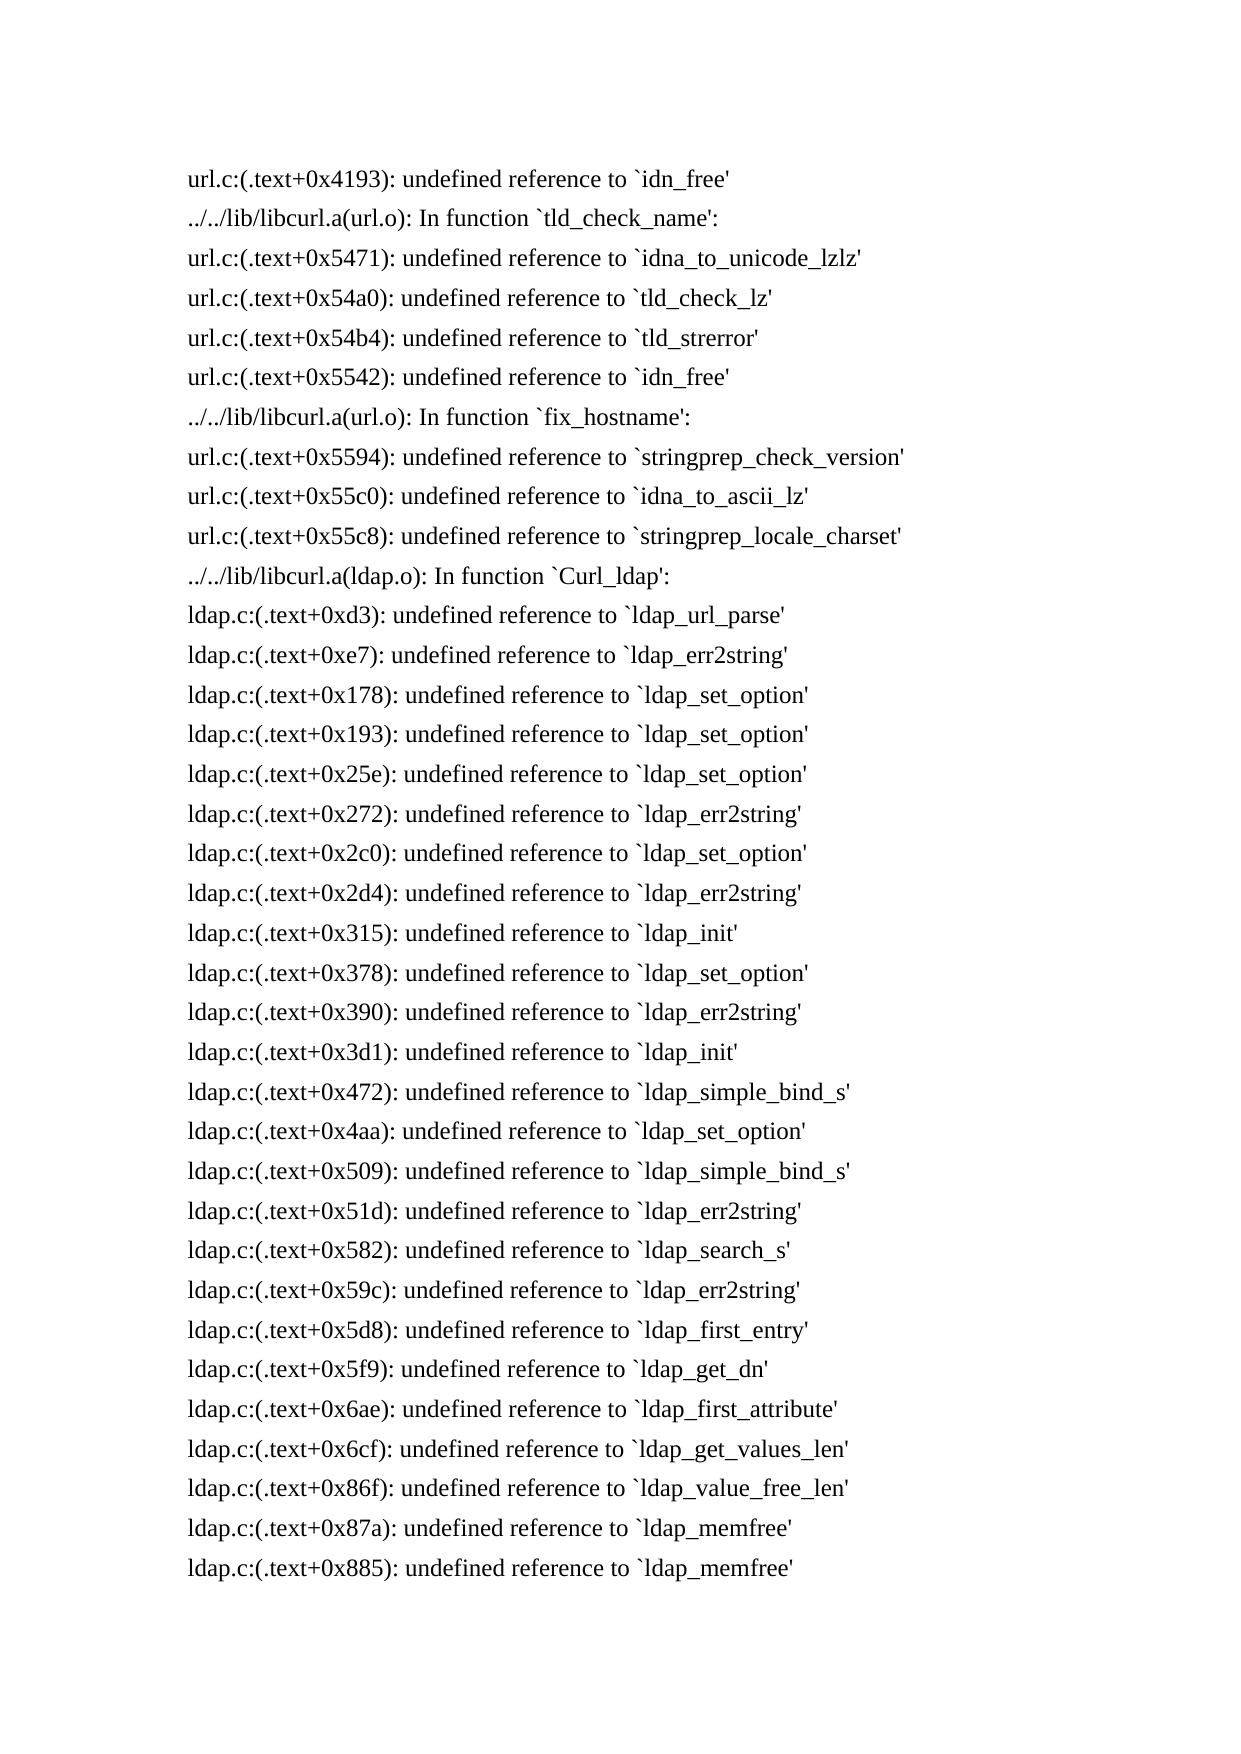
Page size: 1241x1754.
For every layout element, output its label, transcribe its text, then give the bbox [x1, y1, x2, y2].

text ldap.c:(.text+0x390): undefined reference to `ldap_err2string' [187, 995, 1053, 1028]
text url.c:(.text+0x54a0): undefined reference to `tld_check_lz' [187, 281, 1053, 313]
text ldap.c:(.text+0x5d8): undefined reference to `ldap_first_entry' [187, 1313, 1053, 1345]
text ldap.c:(.text+0x378): undefined reference to `ldap_set_option' [187, 956, 1053, 988]
text url.c:(.text+0x5542): undefined reference to `idn_free' [187, 360, 1053, 393]
text ldap.c:(.text+0xd3): undefined reference to `ldap_url_parse' [187, 598, 1053, 631]
text url.c:(.text+0x5594): undefined reference to `stringprep_check_version' [187, 440, 1053, 472]
text url.c:(.text+0x5471): undefined reference to `idna_to_unicode_lzlz' [187, 241, 1053, 274]
text url.c:(.text+0x54b4): undefined reference to `tld_strerror' [187, 321, 1053, 353]
text ldap.c:(.text+0x509): undefined reference to `ldap_simple_bind_s' [187, 1154, 1053, 1187]
text ldap.c:(.text+0x6cf): undefined reference to `ldap_get_values_len' [187, 1432, 1053, 1464]
text ldap.c:(.text+0x472): undefined reference to `ldap_simple_bind_s' [187, 1075, 1053, 1107]
text ldap.c:(.text+0x86f): undefined reference to `ldap_value_free_len' [187, 1472, 1053, 1504]
text ldap.c:(.text+0x4aa): undefined reference to `ldap_set_option' [187, 1114, 1053, 1147]
text ldap.c:(.text+0xe7): undefined reference to `ldap_err2string' [187, 638, 1053, 671]
text ldap.c:(.text+0x885): undefined reference to `ldap_memfree' [187, 1551, 1053, 1583]
text url.c:(.text+0x55c0): undefined reference to `idna_to_ascii_lz' [187, 479, 1053, 512]
text ldap.c:(.text+0x3d1): undefined reference to `ldap_init' [187, 1035, 1053, 1068]
text url.c:(.text+0x4193): undefined reference to `idn_free' [187, 162, 1053, 194]
text ldap.c:(.text+0x315): undefined reference to `ldap_init' [187, 916, 1053, 948]
text ldap.c:(.text+0x193): undefined reference to `ldap_set_option' [187, 718, 1053, 750]
text ../../lib/libcurl.a(url.o): In function `tld_check_name': [187, 202, 1053, 234]
text ../../lib/libcurl.a(url.o): In function `fix_hostname': [187, 400, 1053, 433]
text ldap.c:(.text+0x178): undefined reference to `ldap_set_option' [187, 678, 1053, 710]
text url.c:(.text+0x55c8): undefined reference to `stringprep_locale_charset' [187, 519, 1053, 552]
text ldap.c:(.text+0x25e): undefined reference to `ldap_set_option' [187, 757, 1053, 790]
text ldap.c:(.text+0x2c0): undefined reference to `ldap_set_option' [187, 837, 1053, 869]
text ../../lib/libcurl.a(ldap.o): In function `Curl_ldap': [187, 559, 1053, 591]
text ldap.c:(.text+0x87a): undefined reference to `ldap_memfree' [187, 1511, 1053, 1544]
text ldap.c:(.text+0x5f9): undefined reference to `ldap_get_dn' [187, 1353, 1053, 1385]
text ldap.c:(.text+0x2d4): undefined reference to `ldap_err2string' [187, 876, 1053, 909]
text ldap.c:(.text+0x272): undefined reference to `ldap_err2string' [187, 797, 1053, 829]
text ldap.c:(.text+0x59c): undefined reference to `ldap_err2string' [187, 1273, 1053, 1306]
text ldap.c:(.text+0x51d): undefined reference to `ldap_err2string' [187, 1194, 1053, 1226]
text ldap.c:(.text+0x6ae): undefined reference to `ldap_first_attribute' [187, 1392, 1053, 1425]
text ldap.c:(.text+0x582): undefined reference to `ldap_search_s' [187, 1233, 1053, 1266]
